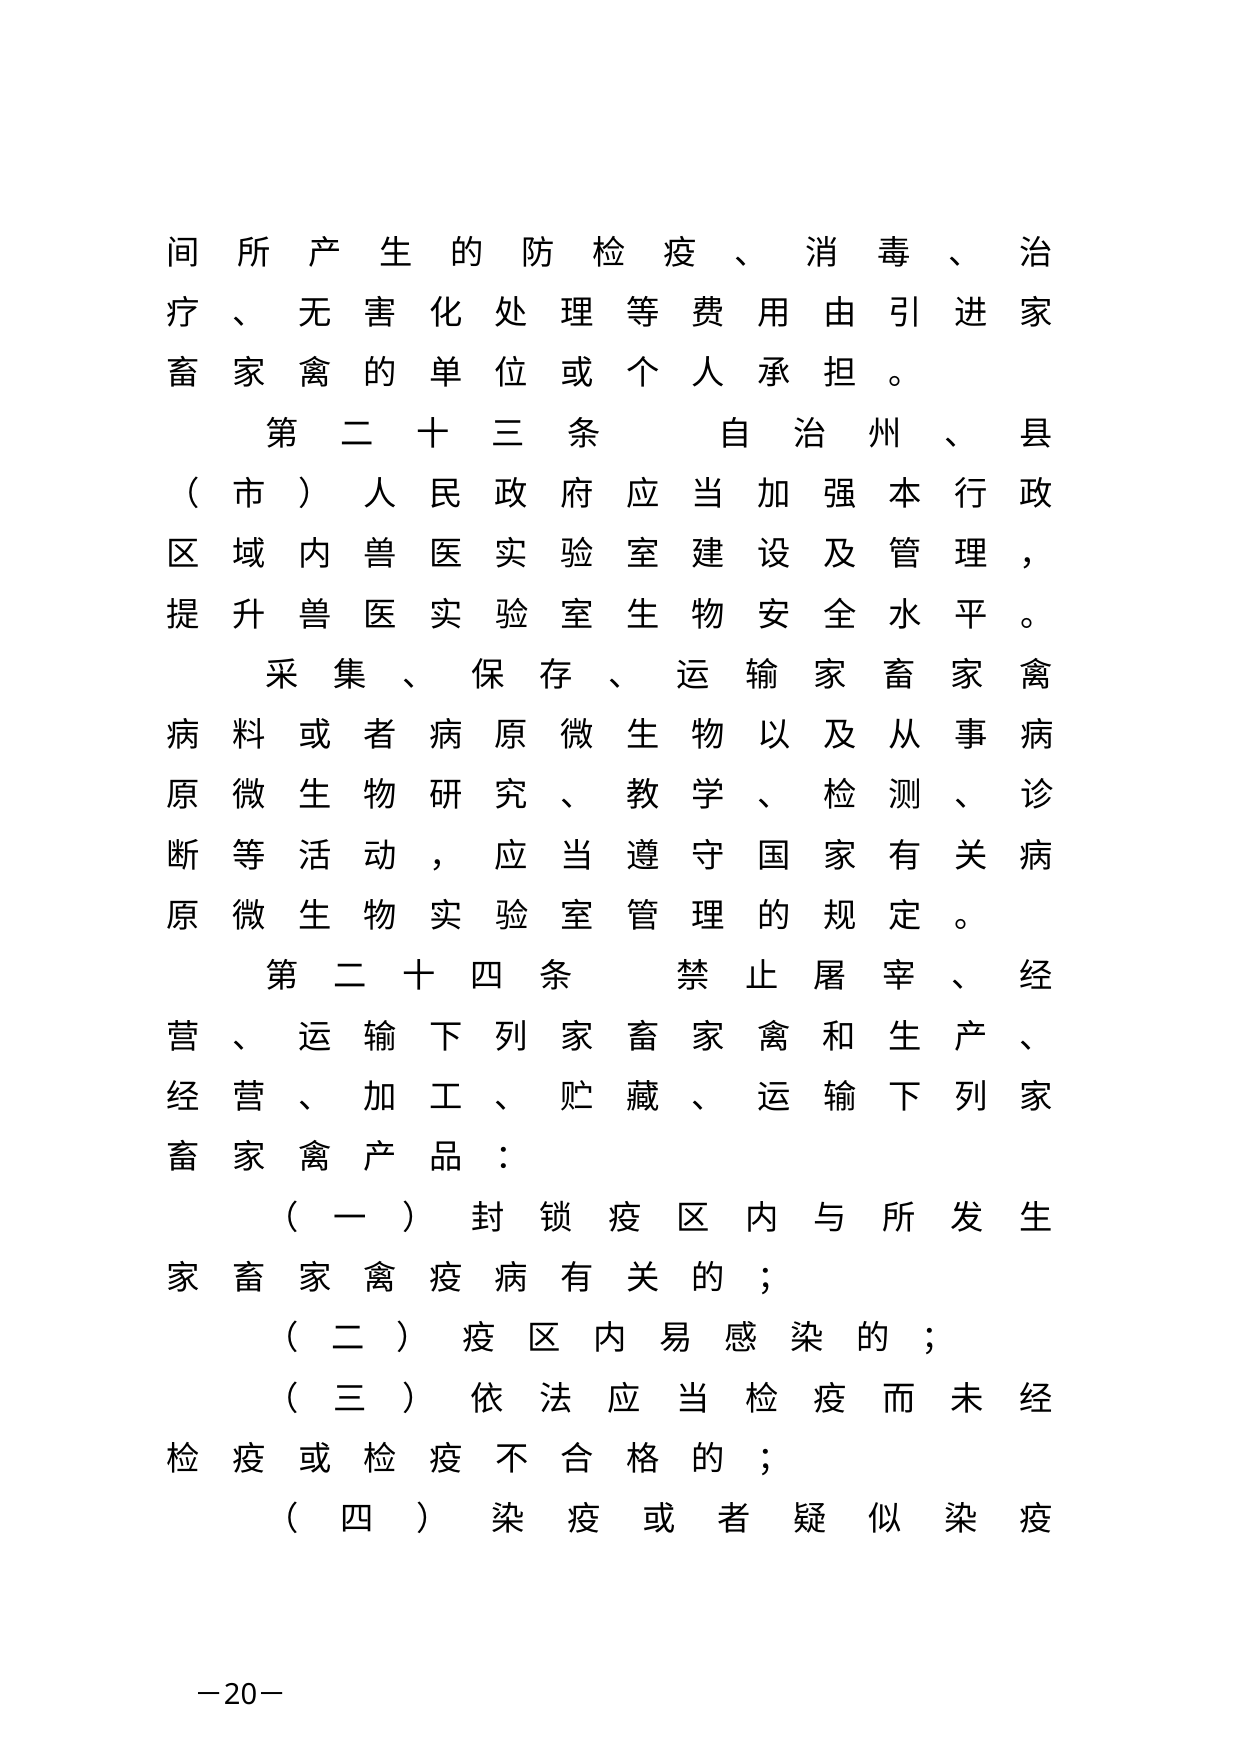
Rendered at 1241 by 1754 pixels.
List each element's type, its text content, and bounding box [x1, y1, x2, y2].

text 第二十四条 禁止屠宰、经营、运输下列家畜家禽和生产、经营、加工、贮藏、运输下列家畜家禽产品： [167, 943, 1085, 1184]
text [167, 219, 1085, 400]
text （四）染疫或者疑似染疫的； [167, 1486, 1085, 1546]
text 采集、保存、运输家畜家禽病料或者病原微生物以及从事病原微生物研究、教学、检测、诊断等活动，应当遵守国家有关病原微生物实验室管理的规定。 [167, 642, 1085, 943]
text 第二十三条 自治州、县（市）人民政府应当加强本行政区域内兽医实验室建设及管理，提升兽医实验室生物安全水平。 [167, 400, 1085, 642]
text （三）依法应当检疫而未经检疫或检疫不合格的； [167, 1365, 1085, 1486]
text （一）封锁疫区内与所发生家畜家禽疫病有关的； [167, 1184, 1085, 1305]
text （二）疫区内易感染的； [167, 1305, 1085, 1365]
